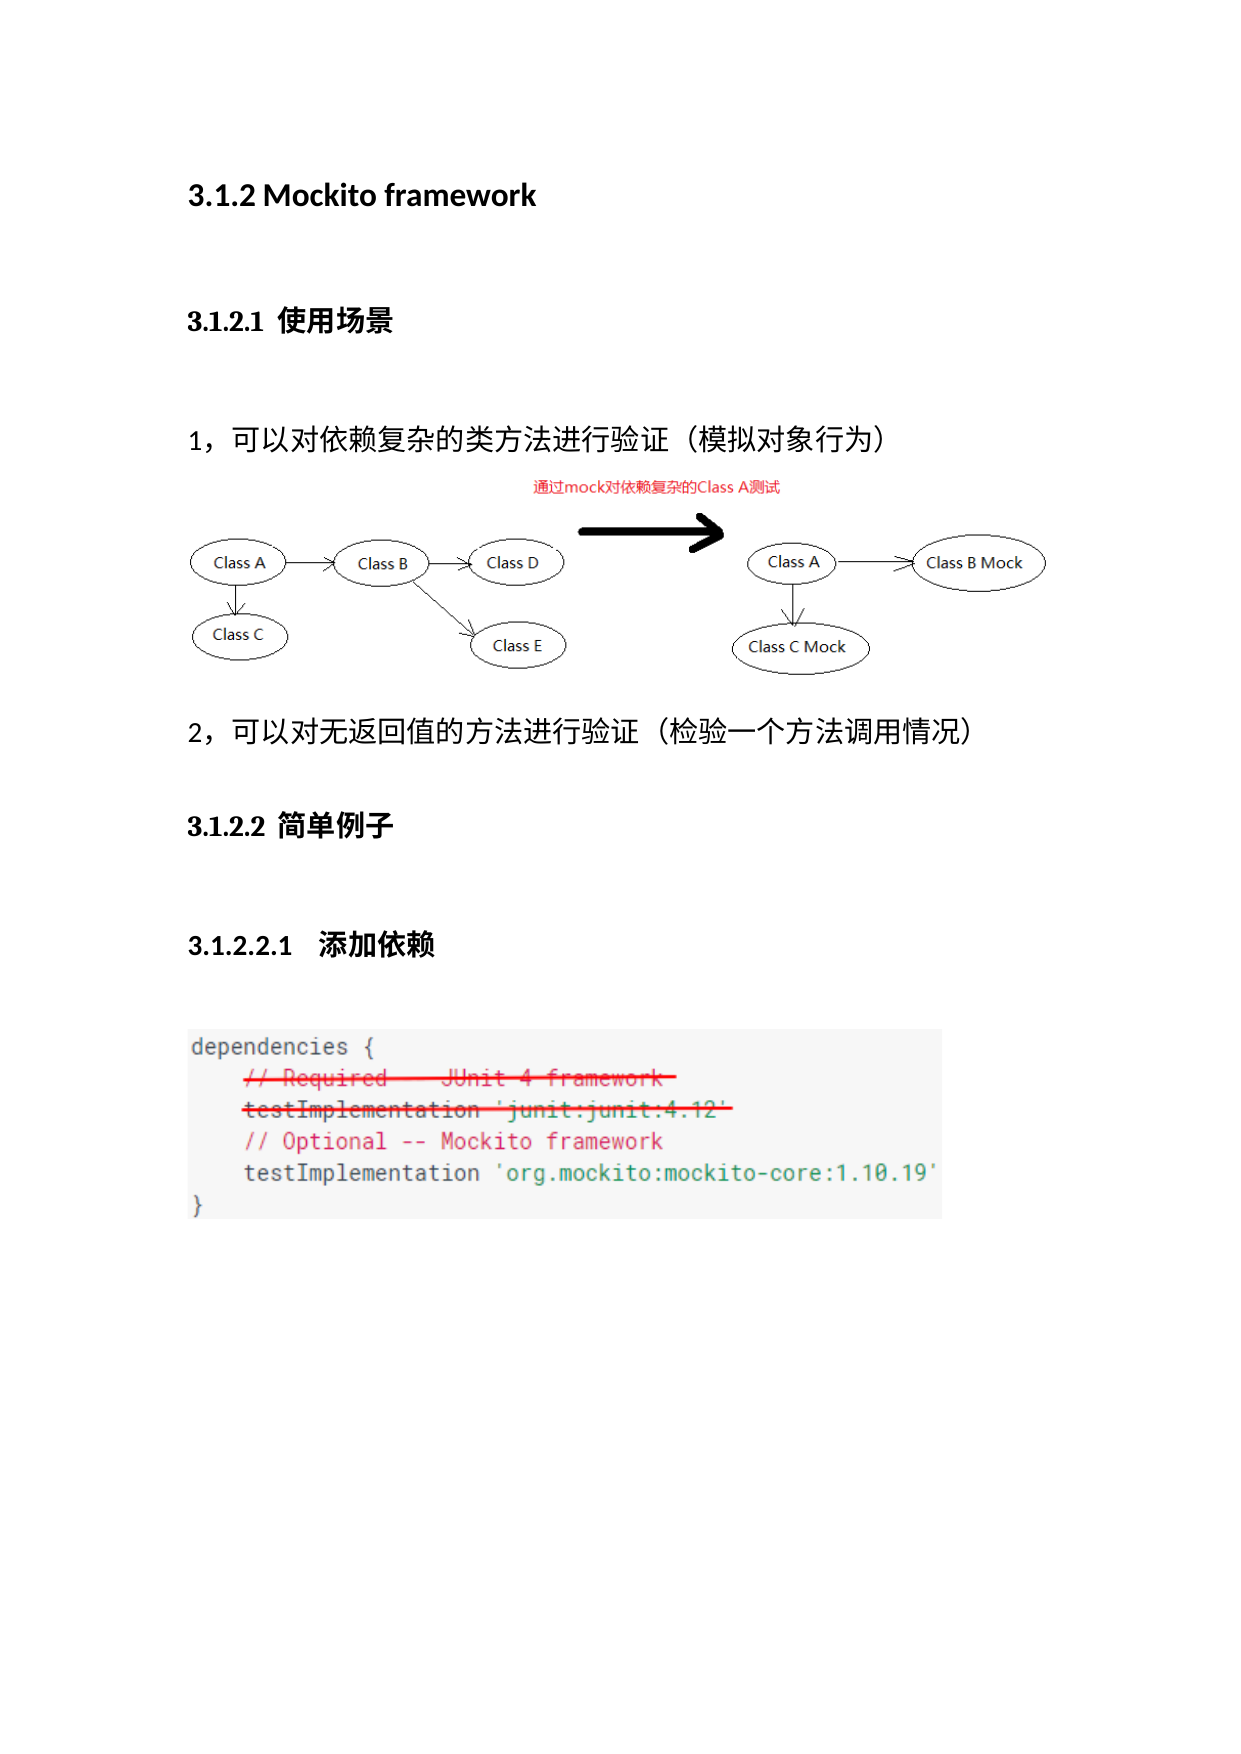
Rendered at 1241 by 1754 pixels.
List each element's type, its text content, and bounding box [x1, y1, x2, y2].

subtitle 简单例子 [187, 791, 1053, 856]
subtitle Mockito framework [187, 162, 1053, 227]
text 2，可以对无返回值的方法进行验证（检验一个方法调用情况） [187, 697, 1053, 762]
text 1，可以对依赖复杂的类方法进行验证（模拟对象行为） [187, 405, 1053, 470]
picture [187, 469, 1052, 684]
subtitle 使用场景 [187, 286, 1053, 351]
subtitle 添加依赖 [187, 910, 1053, 975]
picture [187, 1029, 943, 1219]
